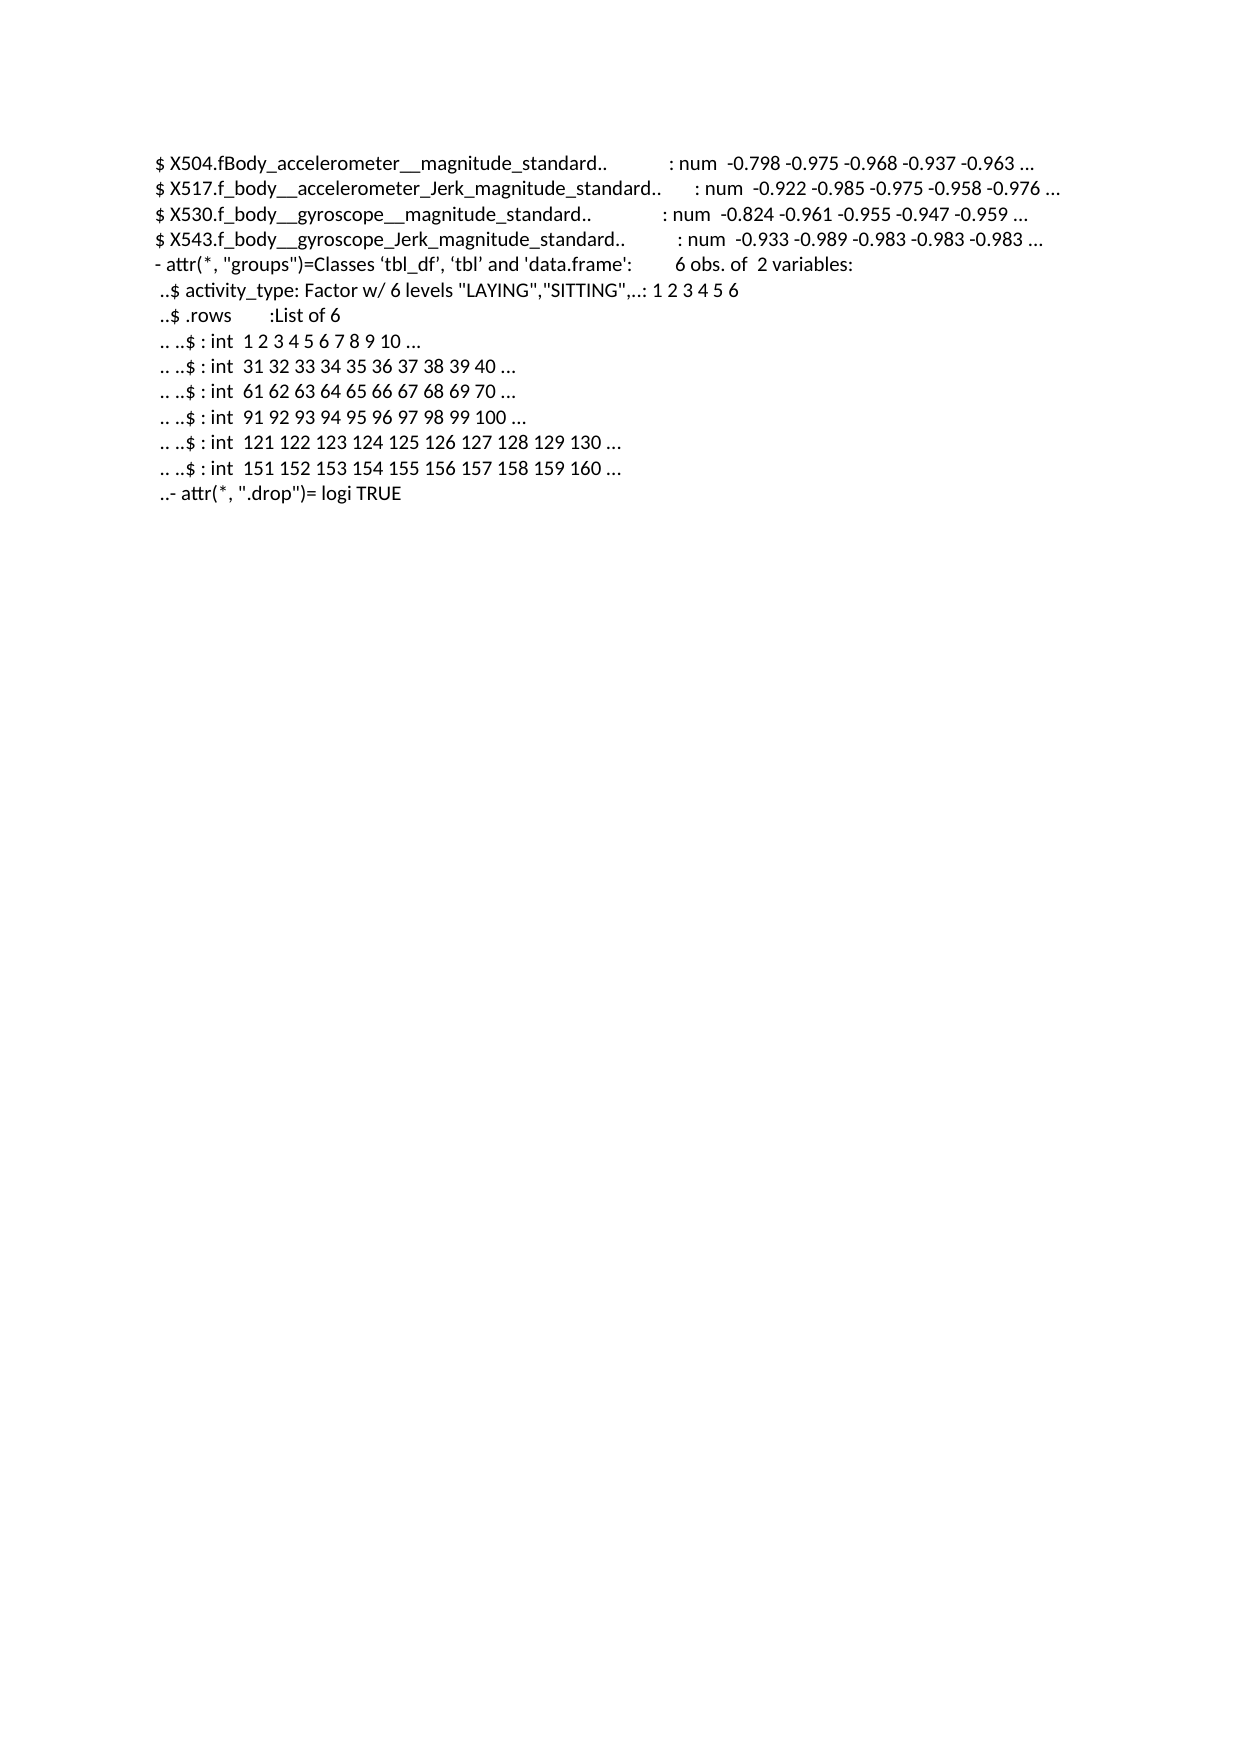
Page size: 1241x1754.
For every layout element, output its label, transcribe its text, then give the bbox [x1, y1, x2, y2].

text $ X530.f_body__gyroscope__magnitude_standard.. : num -0.824 -0.961 -0.955 -0.947 -0.959 ... [150, 201, 1090, 226]
text .. ..$ : int 61 62 63 64 65 66 67 68 69 70 ... [150, 379, 1090, 404]
text .. ..$ : int 151 152 153 154 155 156 157 158 159 160 ... [150, 455, 1090, 480]
text - attr(*, "groups")=Classes ‘tbl_df’, ‘tbl’ and 'data.frame': 6 obs. of 2 variables: [150, 252, 1090, 277]
text .. ..$ : int 121 122 123 124 125 126 127 128 129 130 ... [150, 429, 1090, 455]
text ..$ .rows :List of 6 [150, 302, 1090, 328]
text .. ..$ : int 31 32 33 34 35 36 37 38 39 40 ... [150, 353, 1090, 379]
text .. ..$ : int 1 2 3 4 5 6 7 8 9 10 ... [150, 328, 1090, 353]
text $ X517.f_body__accelerometer_Jerk_magnitude_standard.. : num -0.922 -0.985 -0.975 -0.958 -0.976 ... [150, 175, 1090, 201]
text ..- attr(*, ".drop")= logi TRUE [150, 480, 1090, 506]
text ..$ activity_type: Factor w/ 6 levels "LAYING","SITTING",..: 1 2 3 4 5 6 [150, 277, 1090, 302]
text $ X543.f_body__gyroscope_Jerk_magnitude_standard.. : num -0.933 -0.989 -0.983 -0.983 -0.983 ... [150, 226, 1090, 252]
text .. ..$ : int 91 92 93 94 95 96 97 98 99 100 ... [150, 404, 1090, 429]
text $ X504.fBody_accelerometer__magnitude_standard.. : num -0.798 -0.975 -0.968 -0.937 -0.963 ... [150, 150, 1090, 175]
